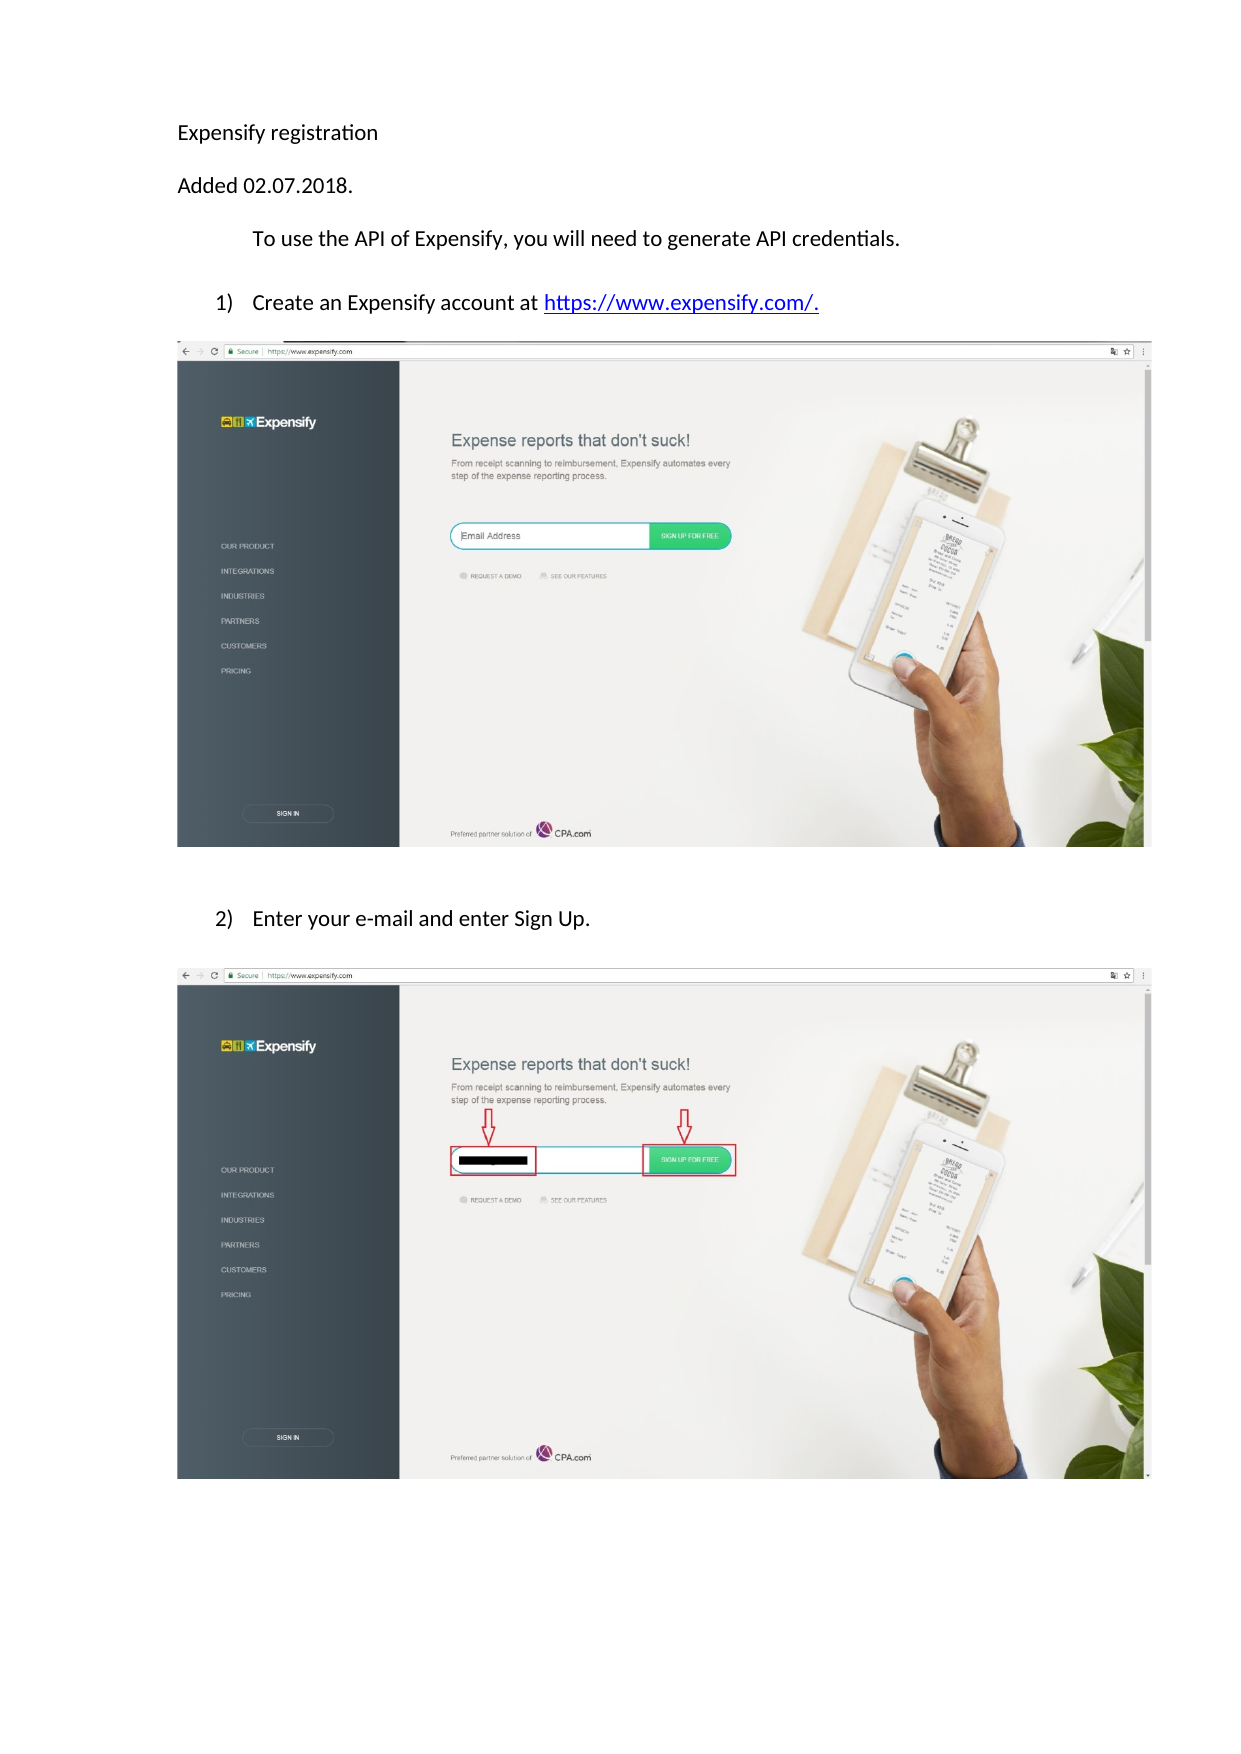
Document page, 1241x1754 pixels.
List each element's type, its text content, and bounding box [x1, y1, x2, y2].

picture [177, 341, 1152, 847]
picture [177, 968, 1152, 1479]
text Added 02.07.2018. [177, 171, 1152, 199]
list Enter your e-mail and enter Sign Up. [215, 904, 1152, 932]
list Create an Expensify account at https://www.expensify.com/. [215, 288, 1152, 317]
text Expensify registration [177, 118, 1152, 146]
list To use the API of Expensify, you will need to generate API credentials. [252, 224, 1152, 252]
